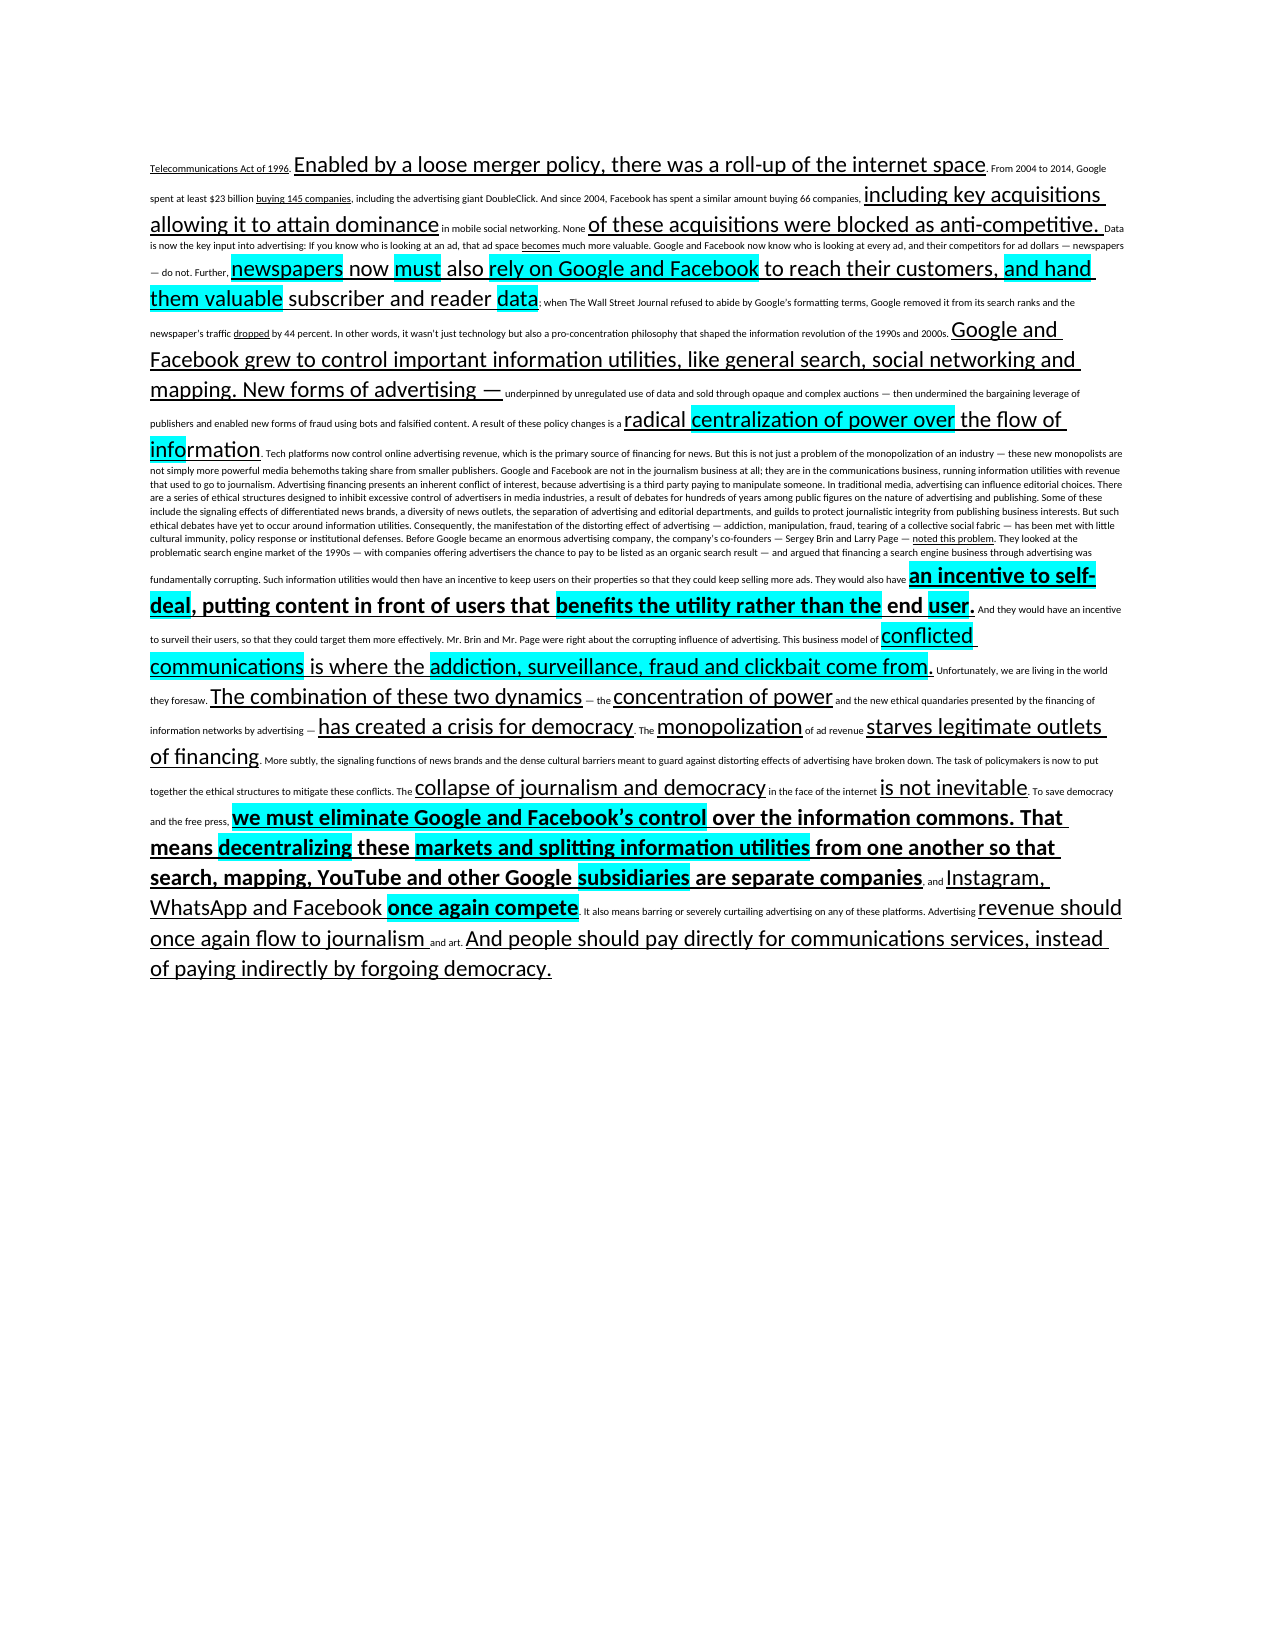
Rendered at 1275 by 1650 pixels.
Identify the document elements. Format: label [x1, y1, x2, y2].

text [150, 150, 1125, 982]
